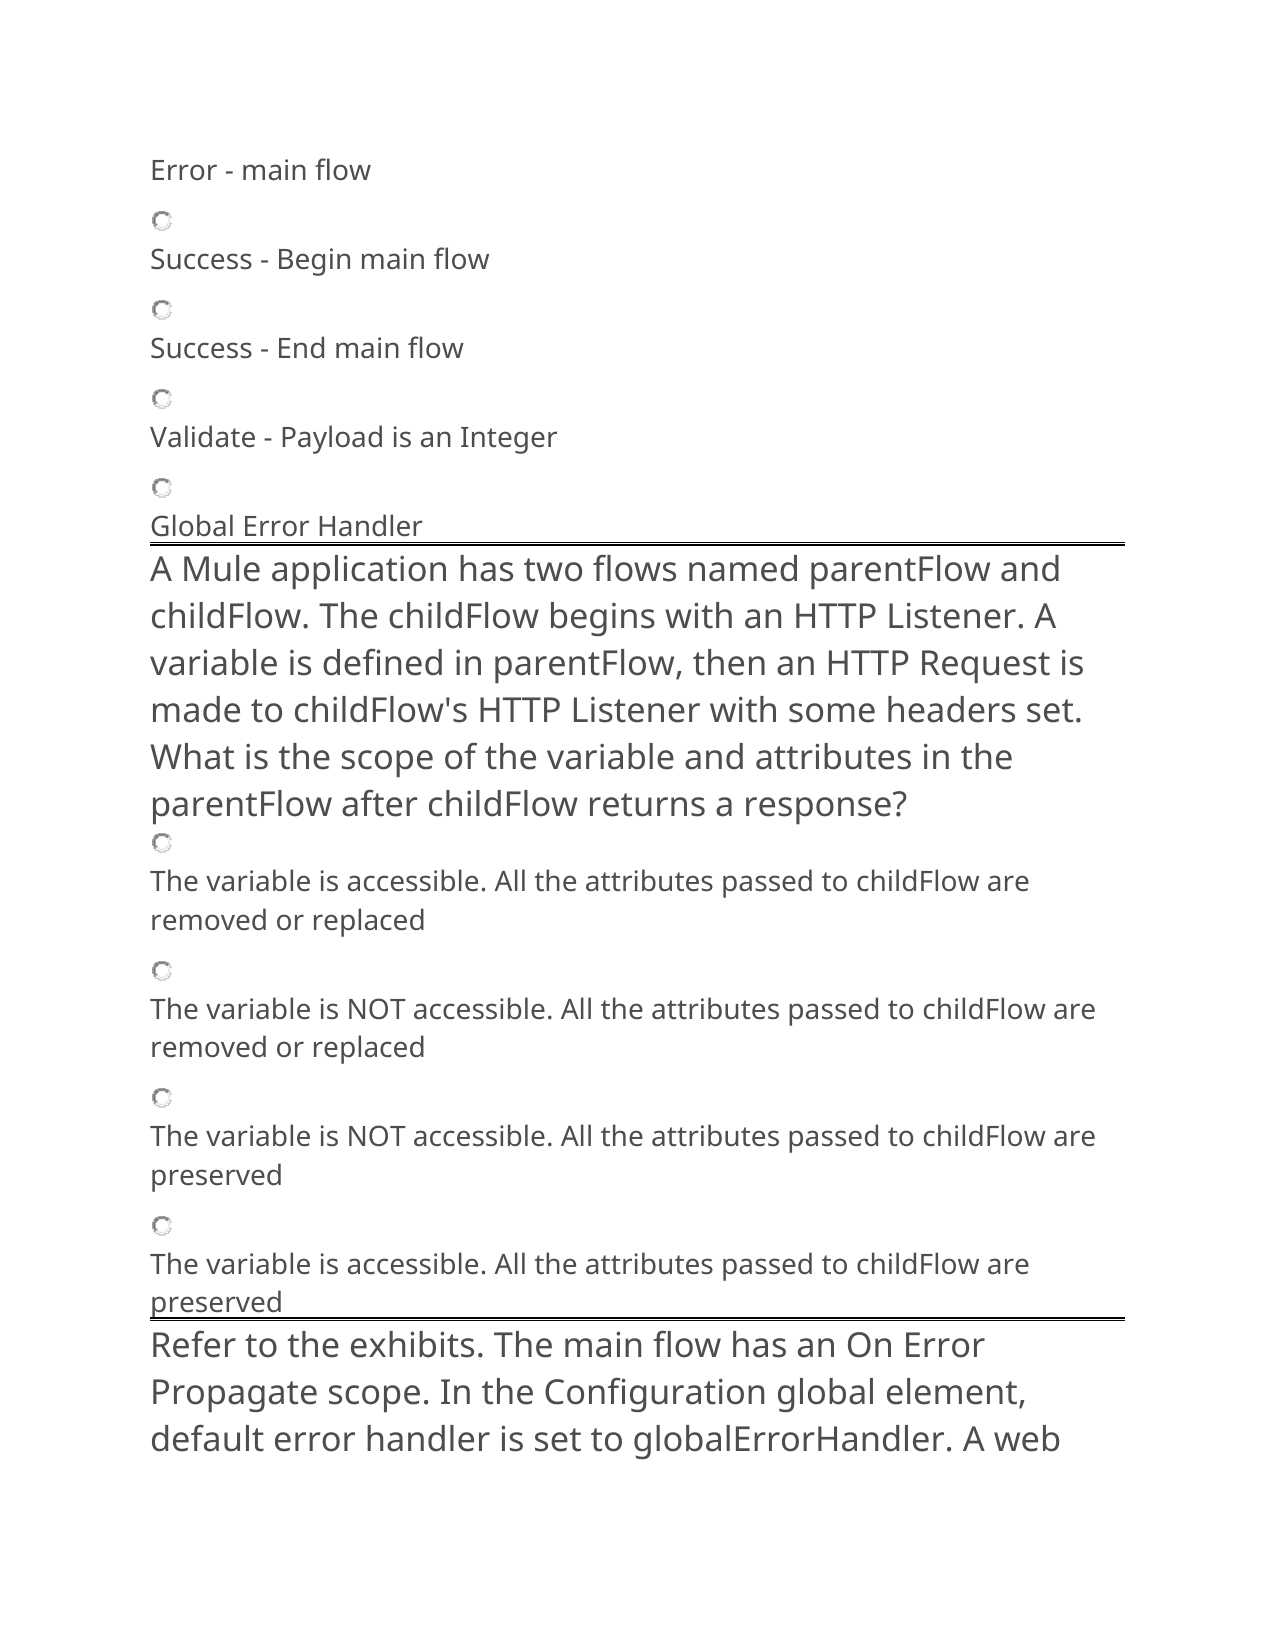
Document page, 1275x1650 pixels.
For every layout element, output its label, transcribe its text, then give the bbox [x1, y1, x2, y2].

text The variable is accessible. All the attributes passed to childFlow are removed or replaced [150, 861, 1125, 938]
text Validate - Payload is an Integer [150, 417, 1125, 456]
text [150, 1321, 1125, 1461]
text The variable is NOT accessible. All the attributes passed to childFlow are preserved [150, 1116, 1125, 1193]
text The variable is NOT accessible. All the attributes passed to childFlow are removed or replaced [150, 989, 1125, 1066]
text Error - main flow [150, 150, 1125, 188]
text Success - Begin main flow [150, 239, 1125, 277]
text A Mule application has two flows named parentFlow and childFlow. The childFlow begins with an HTTP Listener. A variable is defined in parentFlow, then an HTTP Request is made to childFlow's HTTP Listener with some headers set. What is the scope of the variable and attributes in the parentFlow after childFlow returns a response? [150, 546, 1125, 826]
text Global Error Handler [150, 507, 1125, 542]
text Success - End main flow [150, 328, 1125, 367]
text The variable is accessible. All the attributes passed to childFlow are preserved [150, 1244, 1125, 1317]
